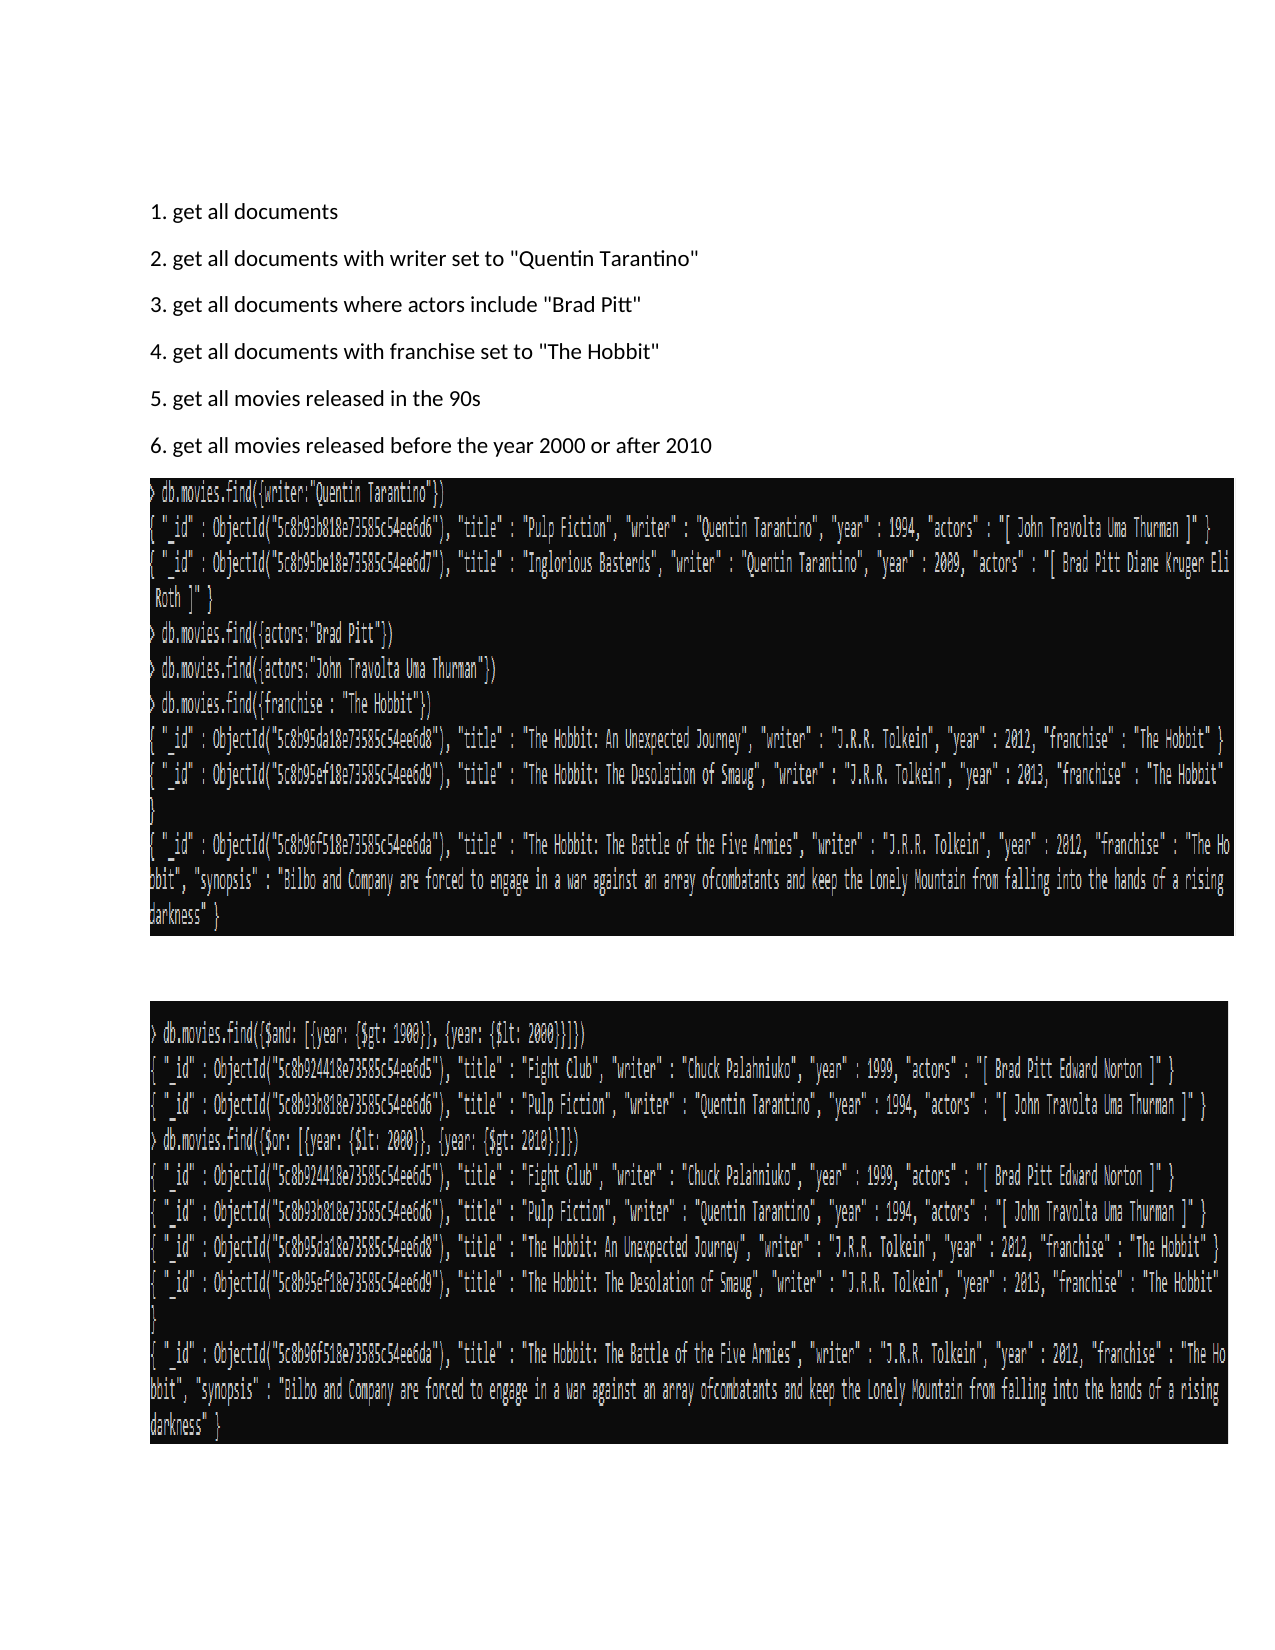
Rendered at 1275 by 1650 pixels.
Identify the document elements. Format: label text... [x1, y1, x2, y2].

text 6. get all movies released before the year 2000 or after 2010 [150, 431, 1125, 459]
text 5. get all movies released in the 90s [150, 384, 1125, 412]
text 4. get all documents with franchise set to "The Hobbit" [150, 337, 1125, 366]
text 1. get all documents [150, 197, 1125, 225]
text 3. get all documents where actors include "Brad Pitt" [150, 291, 1125, 319]
picture [150, 478, 1236, 936]
text 2. get all documents with writer set to "Quentin Tarantino" [150, 244, 1125, 272]
picture [150, 1001, 1229, 1444]
